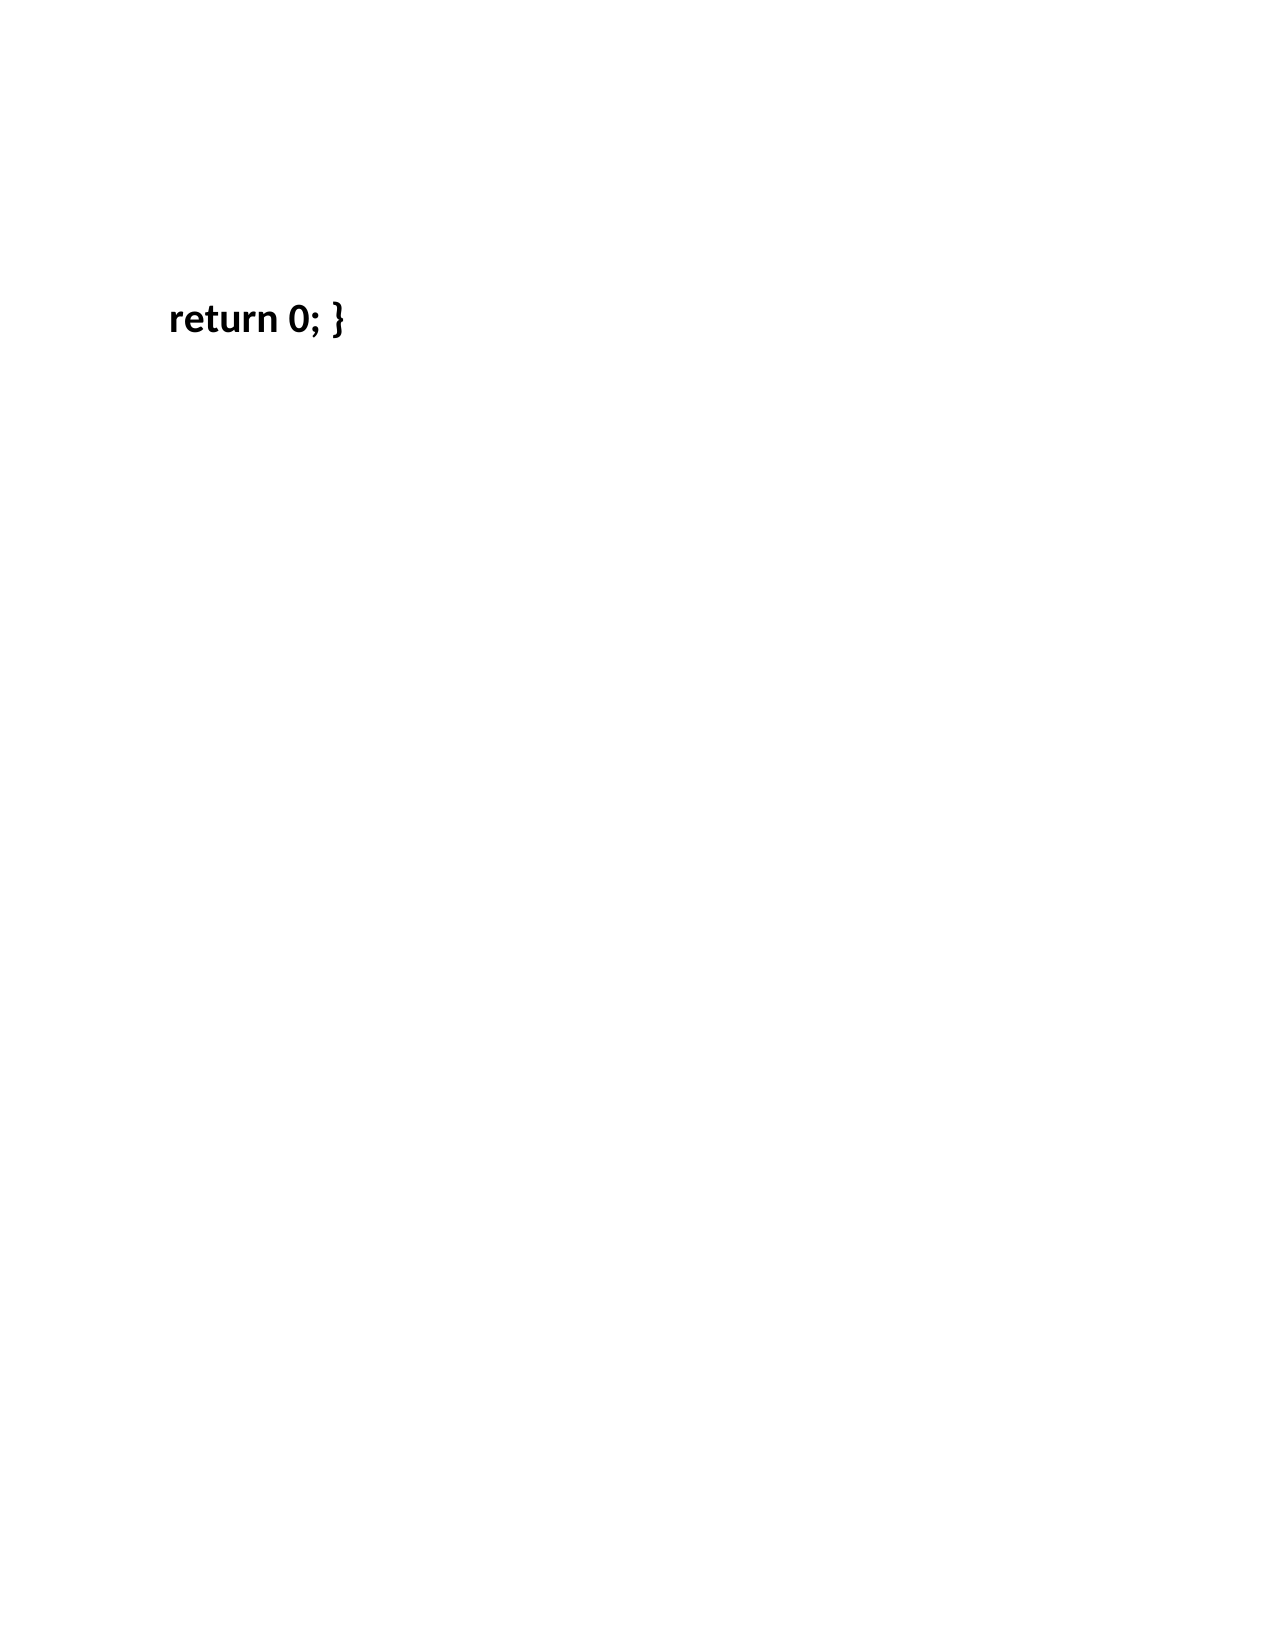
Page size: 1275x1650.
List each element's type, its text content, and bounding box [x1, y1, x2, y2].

text return 0; } [169, 292, 1114, 342]
